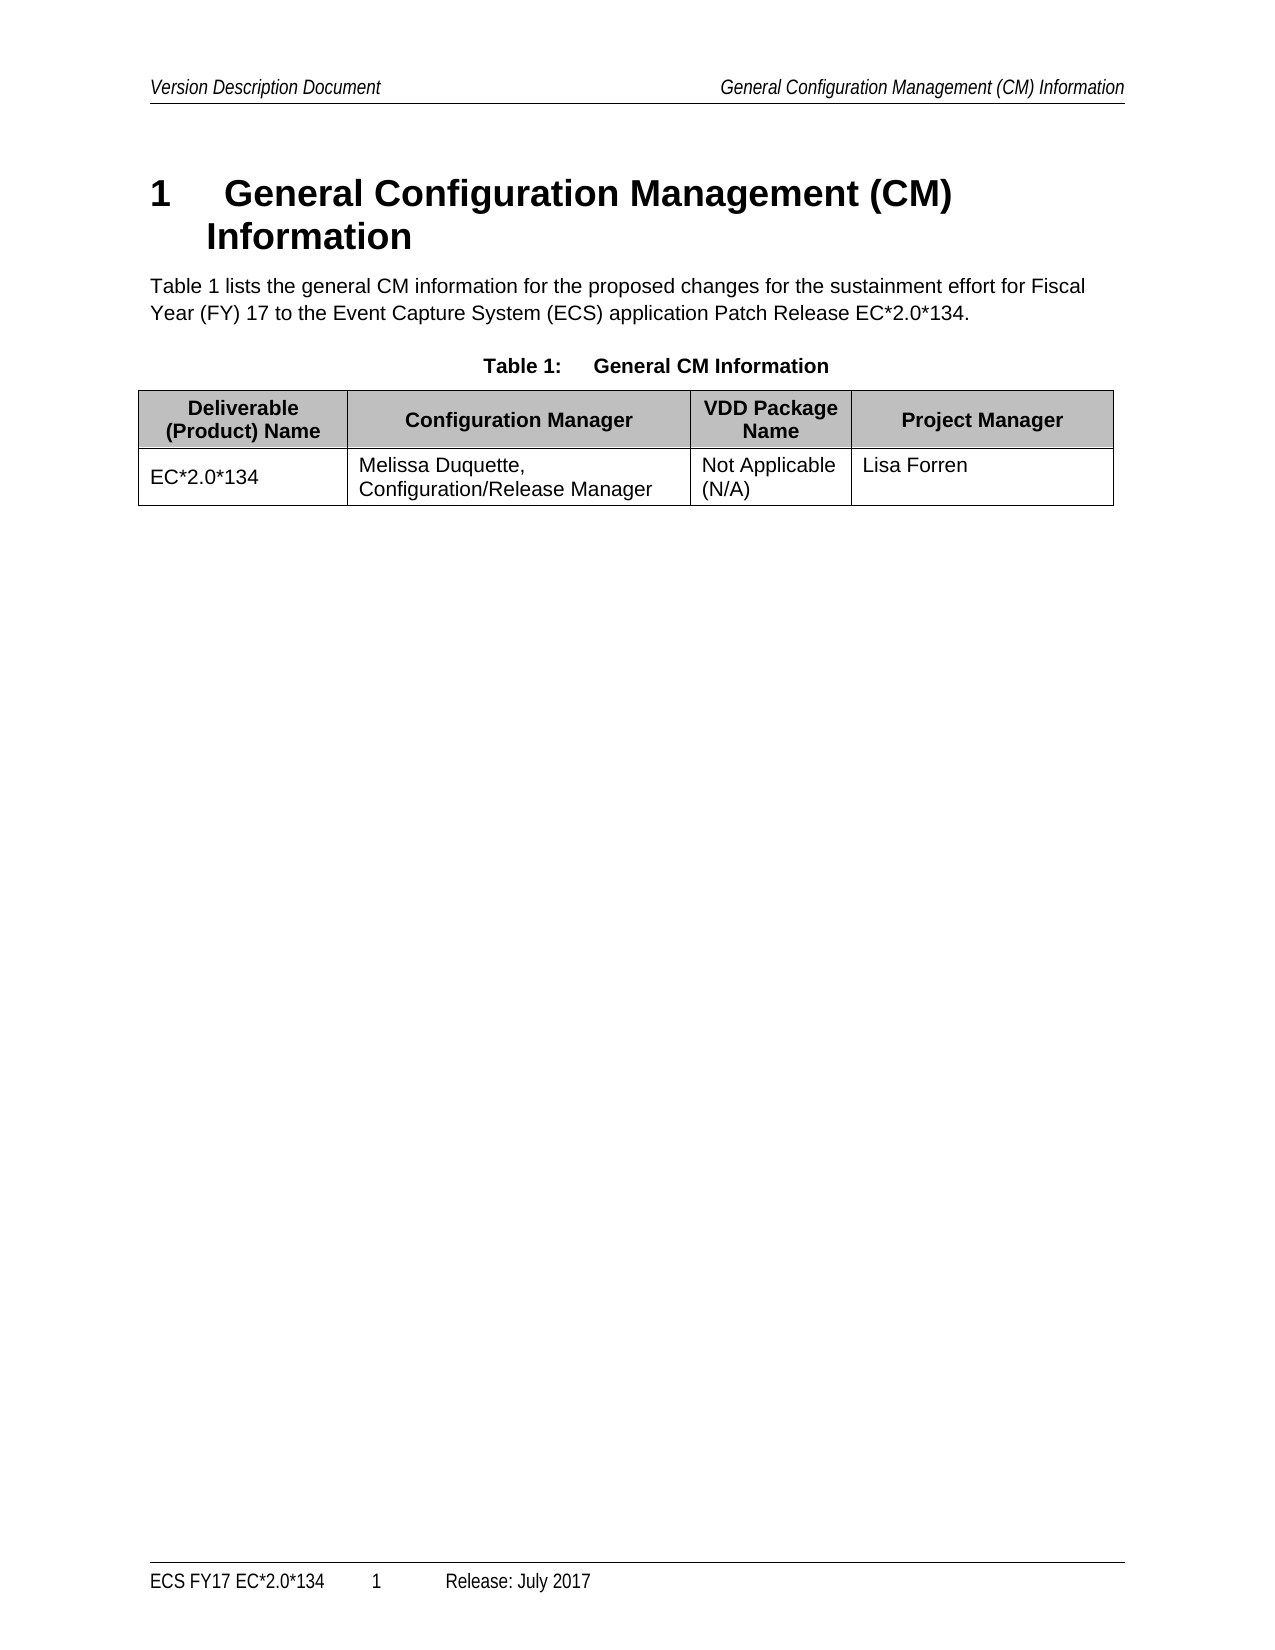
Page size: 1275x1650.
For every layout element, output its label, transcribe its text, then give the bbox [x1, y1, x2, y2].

table_cell Melissa Duquette, Configuration/Release Manager [348, 449, 690, 505]
text General CM Information [187, 354, 1125, 378]
table_header Deliverable (Product) Name [139, 391, 347, 447]
table_header Configuration Manager [348, 391, 690, 447]
text Table 1 lists the general CM information for the proposed changes for the sustainment effort for Fiscal Year (FY) 17 to the Event Capture System (ECS) application Patch Release EC*2.0*134. [150, 274, 1125, 325]
table_cell Not Applicable (N/A) [691, 449, 851, 505]
table_header VDD Package Name [691, 391, 851, 447]
subtitle General Configuration Management (CM) Information [150, 171, 1125, 257]
table_cell EC*2.0*134 [139, 449, 347, 505]
table_header Project Manager [852, 391, 1113, 447]
table_cell Lisa Forren [852, 449, 1113, 505]
